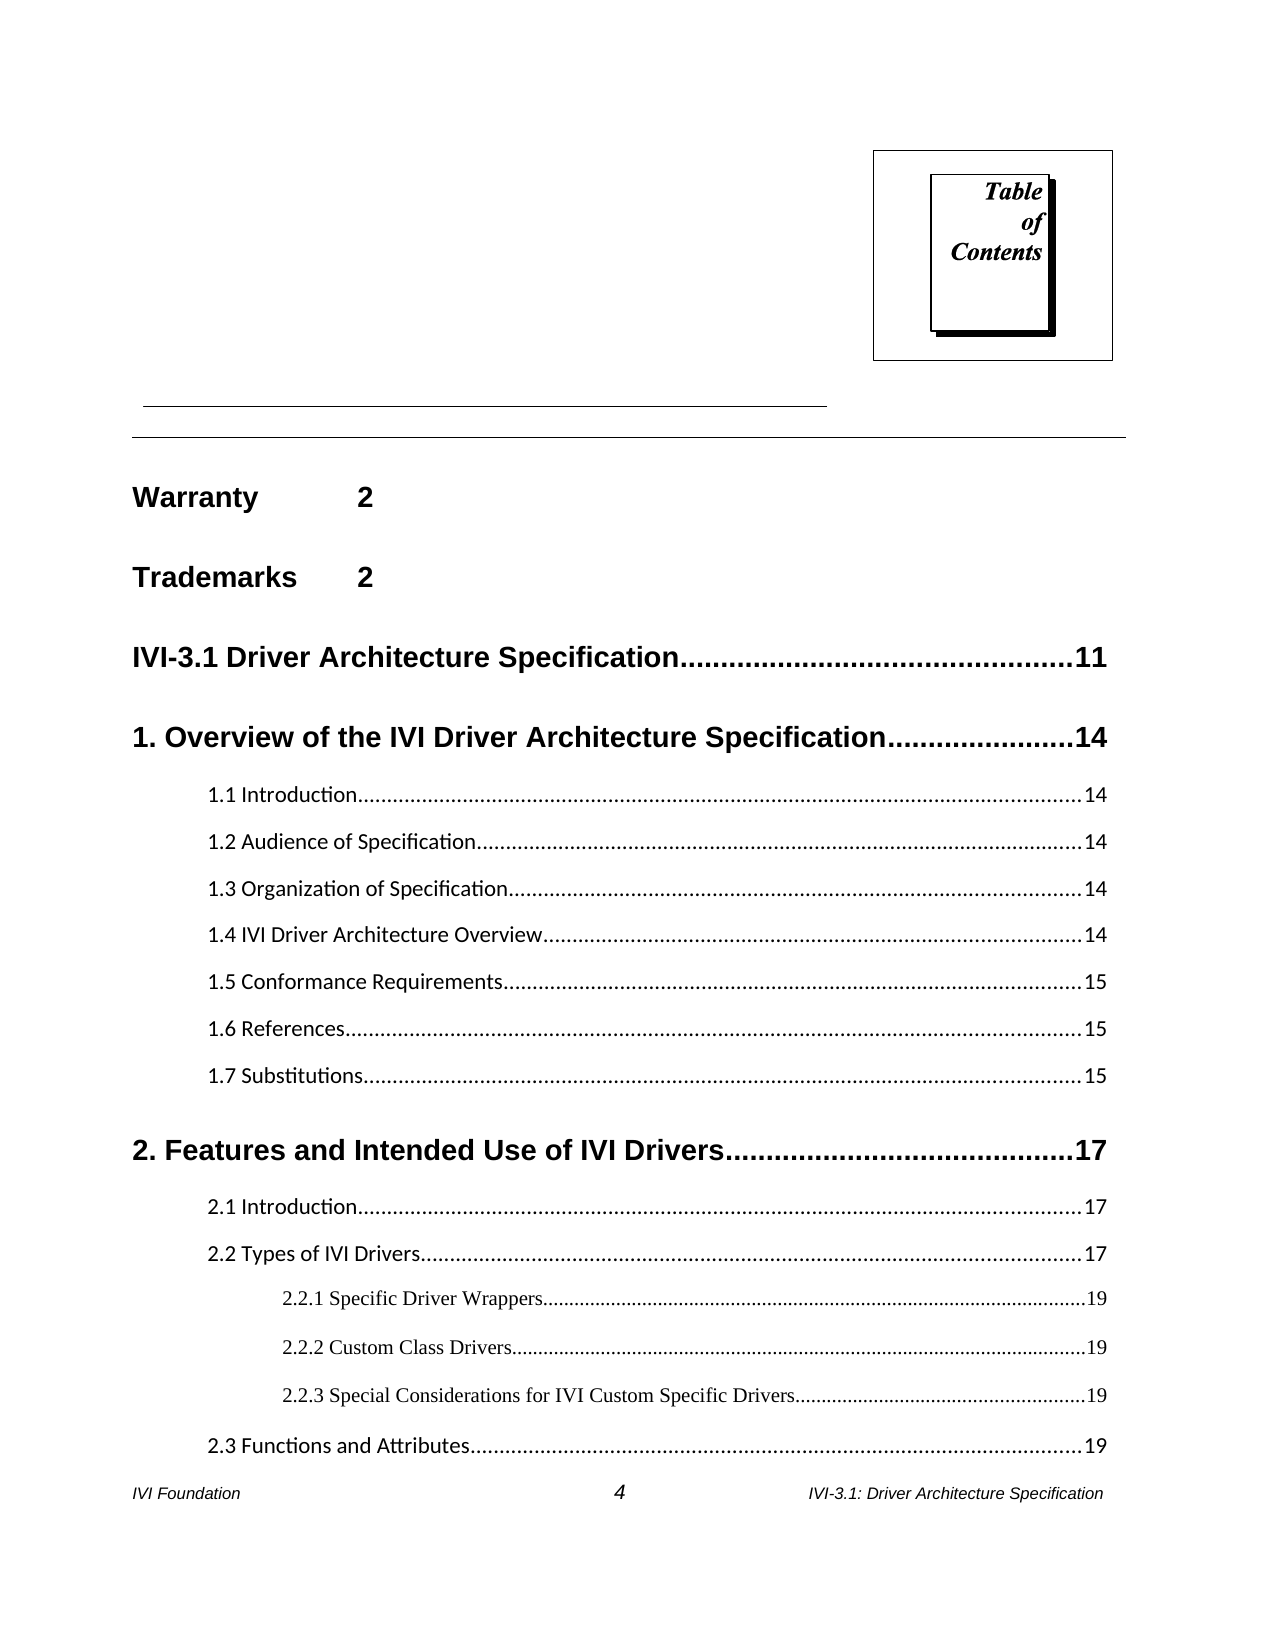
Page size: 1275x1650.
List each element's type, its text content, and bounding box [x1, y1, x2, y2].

text 2.1 Introduction 17 [207, 1192, 1125, 1220]
text 1.1 Introduction 14 [207, 780, 1125, 808]
text 1.4 IVI Driver Architecture Overview 14 [207, 921, 1125, 948]
text Trademarks 2 [132, 560, 1125, 594]
text 1.5 Conformance Requirements 15 [207, 967, 1125, 995]
text 1.6 References 15 [207, 1014, 1125, 1042]
text 1.2 Audience of Specification 14 [207, 827, 1125, 855]
text 1. Overview of the IVI Driver Architecture Specification 14 [132, 721, 1125, 754]
text 2.2.3 Special Considerations for IVI Custom Specific Drivers 19 [282, 1383, 1125, 1407]
text 2.2 Types of IVI Drivers 17 [207, 1239, 1125, 1267]
text 1.7 Substitutions 15 [207, 1061, 1125, 1089]
text 2. Features and Intended Use of IVI Drivers 17 [132, 1133, 1125, 1167]
text 2.2.2 Custom Class Drivers 19 [282, 1334, 1125, 1359]
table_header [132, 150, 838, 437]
text Warranty 2 [132, 480, 1125, 513]
text 2.3 Functions and Attributes 19 [207, 1431, 1125, 1459]
text IVI-3.1 Driver Architecture Specification 11 [132, 640, 1125, 674]
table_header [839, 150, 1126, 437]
text 2.2.1 Specific Driver Wrappers 19 [282, 1286, 1125, 1310]
text 1.3 Organization of Specification 14 [207, 874, 1125, 902]
